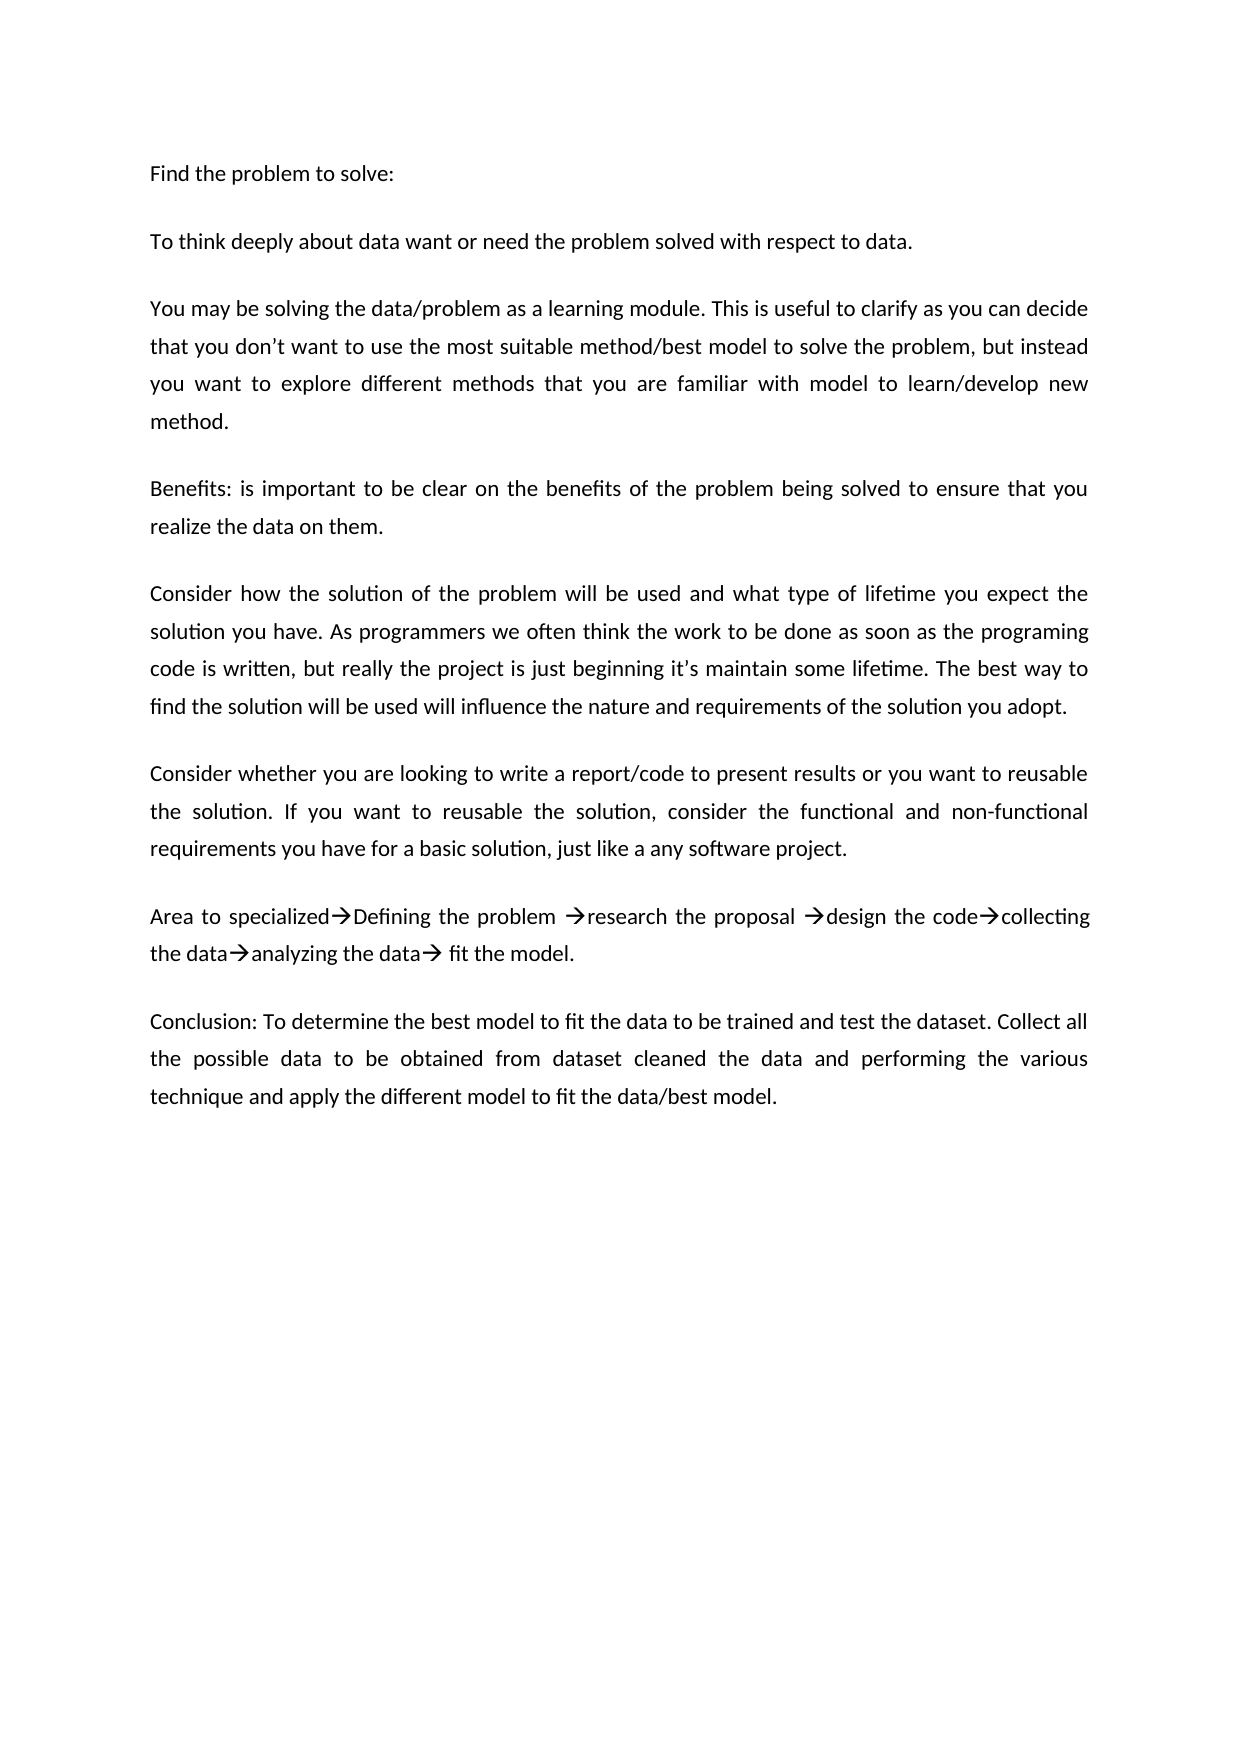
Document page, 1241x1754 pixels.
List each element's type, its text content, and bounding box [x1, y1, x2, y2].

text Area to specializedDefining the problem research the proposal design the codecollecting the dataanalyzing the data fit the model. [150, 892, 1090, 967]
text Conclusion: To determine the best model to fit the data to be trained and test the dataset. Collect all the possible data to be obtained from dataset cleaned the data and performing the various technique and apply the different model to fit the data/best model. [150, 997, 1090, 1110]
text Benefits: is important to be clear on the benefits of the problem being solved to ensure that you realize the data on them. [150, 465, 1090, 540]
text Consider whether you are looking to write a report/code to present results or you want to reusable the solution. If you want to reusable the solution, consider the functional and non-functional requirements you have for a basic solution, just like a any software project. [150, 750, 1090, 862]
text Consider how the solution of the problem will be used and what type of lifetime you expect the solution you have. As programmers we often think the work to be done as soon as the programing code is written, but really the project is just beginning it’s maintain some lifetime. The best way to find the solution will be used will influence the nature and requirements of the solution you adopt. [150, 570, 1090, 720]
text To think deeply about data want or need the problem solved with respect to data. [150, 217, 1090, 255]
text You may be solving the data/problem as a learning module. This is useful to clarify as you can decide that you don’t want to use the most suitable method/best model to solve the problem, but instead you want to explore different methods that you are familiar with model to learn/develop new method. [150, 285, 1090, 435]
text Find the problem to solve: [150, 150, 1090, 187]
